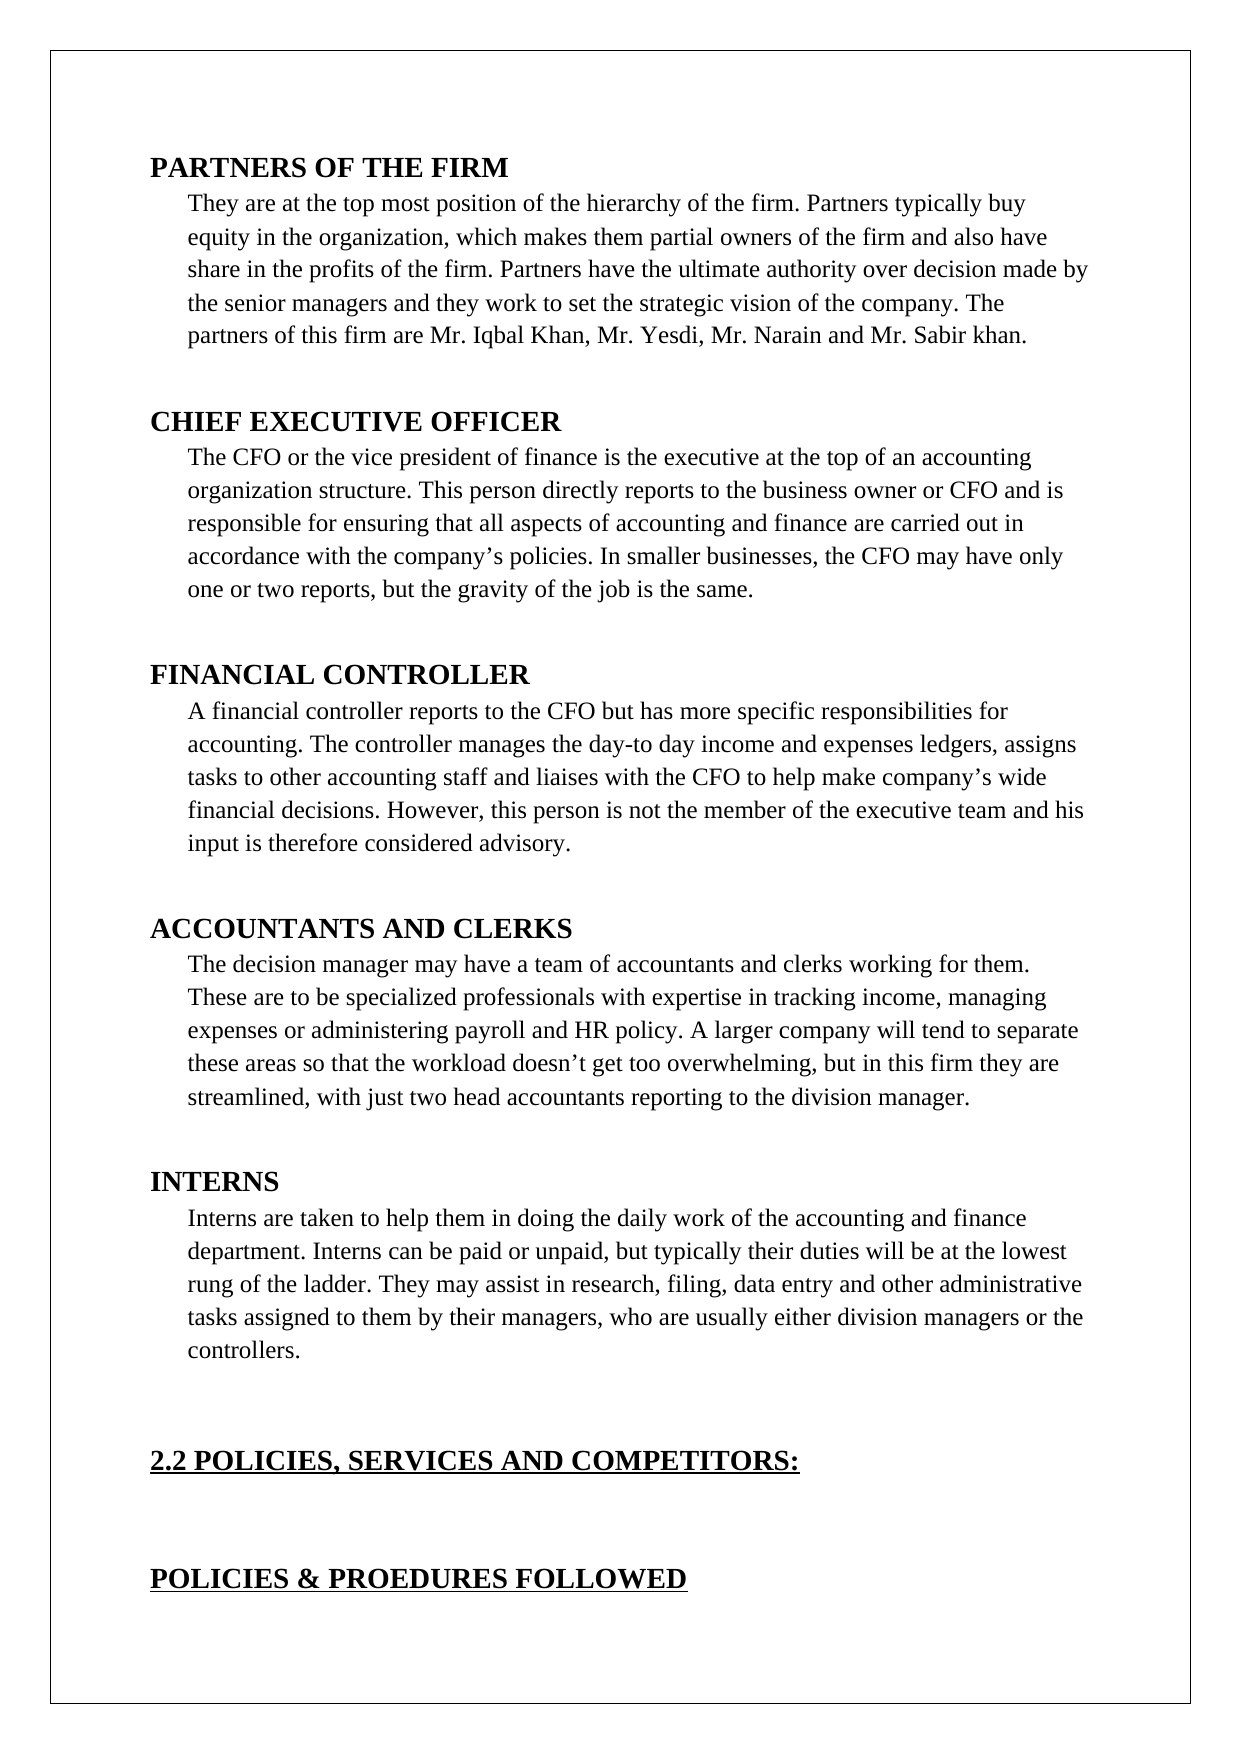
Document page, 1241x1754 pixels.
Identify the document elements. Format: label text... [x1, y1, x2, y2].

subtitle INTERNS [150, 1164, 1090, 1198]
text Interns are taken to help them in doing the daily work of the accounting and finance department. Interns can be paid or unpaid, but typically their duties will be at the lowest rung of the ladder. They may assist in research, filing, data entry and other administrative tasks assigned to them by their managers, who are usually either division managers or the controllers. [187, 1203, 1090, 1364]
text POLICIES & PROEDURES FOLLOWED [150, 1562, 1090, 1595]
text They are at the top most position of the hierarchy of the firm. Partners typically buy equity in the organization, which makes them partial owners of the firm and also have share in the profits of the firm. Partners have the ultimate authority over decision made by the senior managers and they work to set the strategic vision of the company. The partners of this firm are Mr. Iqbal Khan, Mr. Yesdi, Mr. Narain and Mr. Sabir khan. [187, 188, 1090, 349]
subtitle PARTNERS OF THE FIRM [150, 150, 1090, 183]
subtitle ACCOUNTANTS AND CLERKS [150, 911, 1090, 944]
text The decision manager may have a team of accountants and clerks working for them. These are to be specialized professionals with expertise in tracking income, managing expenses or administering payroll and HR policy. A larger company will tend to separate these areas so that the workload doesn’t get too overwhelming, but in this firm they are streamlined, with just two head accountants reporting to the division manager. [187, 949, 1090, 1110]
text The CFO or the vice president of finance is the executive at the top of an accounting organization structure. This person directly reports to the business owner or CFO and is responsible for ensuring that all aspects of accounting and finance are carried out in accordance with the company’s policies. In smaller businesses, the CFO may have only one or two reports, but the gravity of the job is the same. [187, 442, 1090, 603]
text 2.2 POLICIES, SERVICES AND COMPETITORS: [150, 1443, 1090, 1476]
text A financial controller reports to the CFO but has more specific responsibilities for accounting. The controller manages the day-to day income and expenses ledgers, assigns tasks to other accounting staff and liaises with the CFO to help make company’s wide financial decisions. However, this person is not the member of the executive team and his input is therefore considered advisory. [187, 696, 1090, 857]
subtitle CHIEF EXECUTIVE OFFICER [150, 404, 1090, 437]
subtitle FINANCIAL CONTROLLER [150, 657, 1090, 691]
